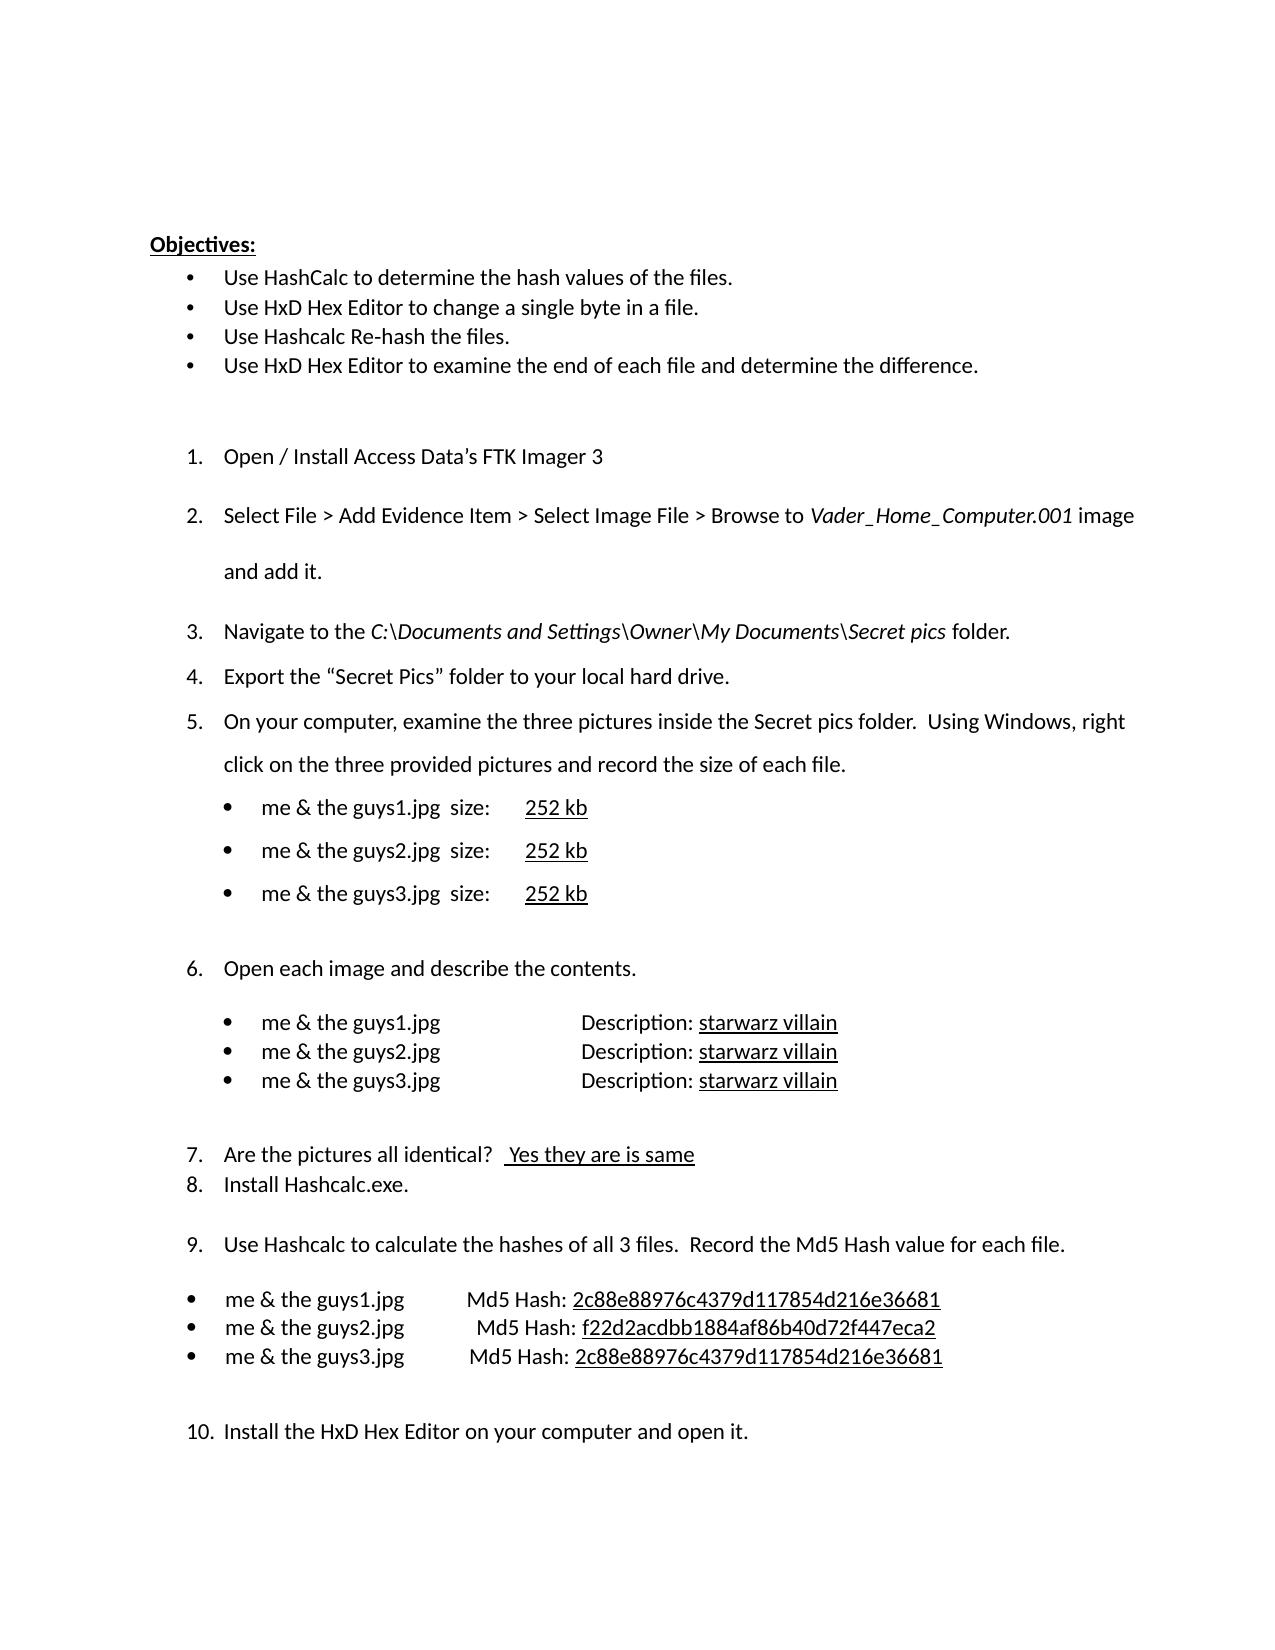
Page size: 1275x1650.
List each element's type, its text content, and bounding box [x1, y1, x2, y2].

list me & the guys3.jpg size: 252 kb [223, 879, 1141, 907]
list Use Hashcalc to calculate the hashes of all 3 files. Record the Md5 Hash value for each file. [186, 1231, 1141, 1258]
list me & the guys1.jpg Md5 Hash: 2c88e88976c4379d117854d216e36681 [187, 1285, 1192, 1313]
list me & the guys3.jpg Description: starwarz villain [223, 1066, 1192, 1094]
list Open each image and describe the contents. [186, 954, 1141, 982]
list me & the guys2.jpg size: 252 kb [223, 836, 1141, 864]
list me & the guys3.jpg Md5 Hash: 2c88e88976c4379d117854d216e36681 [187, 1342, 1192, 1370]
list Open / Install Access Data’s FTK Imager 3 [186, 442, 1141, 470]
list Use Hashcalc Re‐hash the files. [186, 322, 1141, 350]
list On your computer, examine the three pictures inside the Secret pics folder. Using Windows, right click on the three provided pictures and record the size of each file. [186, 707, 1141, 778]
list me & the guys2.jpg Description: starwarz villain [223, 1037, 1192, 1065]
list Use HashCalc to determine the hash values of the files. [186, 263, 1141, 291]
list Are the pictures all identical? Yes they are is same [186, 1140, 1141, 1168]
list Export the “Secret Pics” folder to your local hard drive. [186, 662, 1141, 690]
list Navigate to the C:\Documents and Settings\Owner\My Documents\Secret pics folder. [186, 617, 1141, 645]
list me & the guys2.jpg Md5 Hash: f22d2acdbb1884af86b40d72f447eca2 [187, 1313, 1192, 1342]
list Use HxD Hex Editor to change a single byte in a file. [186, 293, 1141, 321]
list me & the guys1.jpg size: 252 kb [223, 793, 1141, 822]
text Objectives: [150, 231, 1192, 259]
list Install the HxD Hex Editor on your computer and open it. [186, 1417, 1141, 1445]
list me & the guys1.jpg Description: starwarz villain [223, 1008, 1192, 1036]
list Install Hashcalc.exe. [186, 1170, 1141, 1198]
list Select File > Add Evidence Item > Select Image File > Browse to Vader_Home_Computer.001 image and add it. [186, 501, 1141, 585]
list Use HxD Hex Editor to examine the end of each file and determine the difference. [186, 351, 1141, 379]
